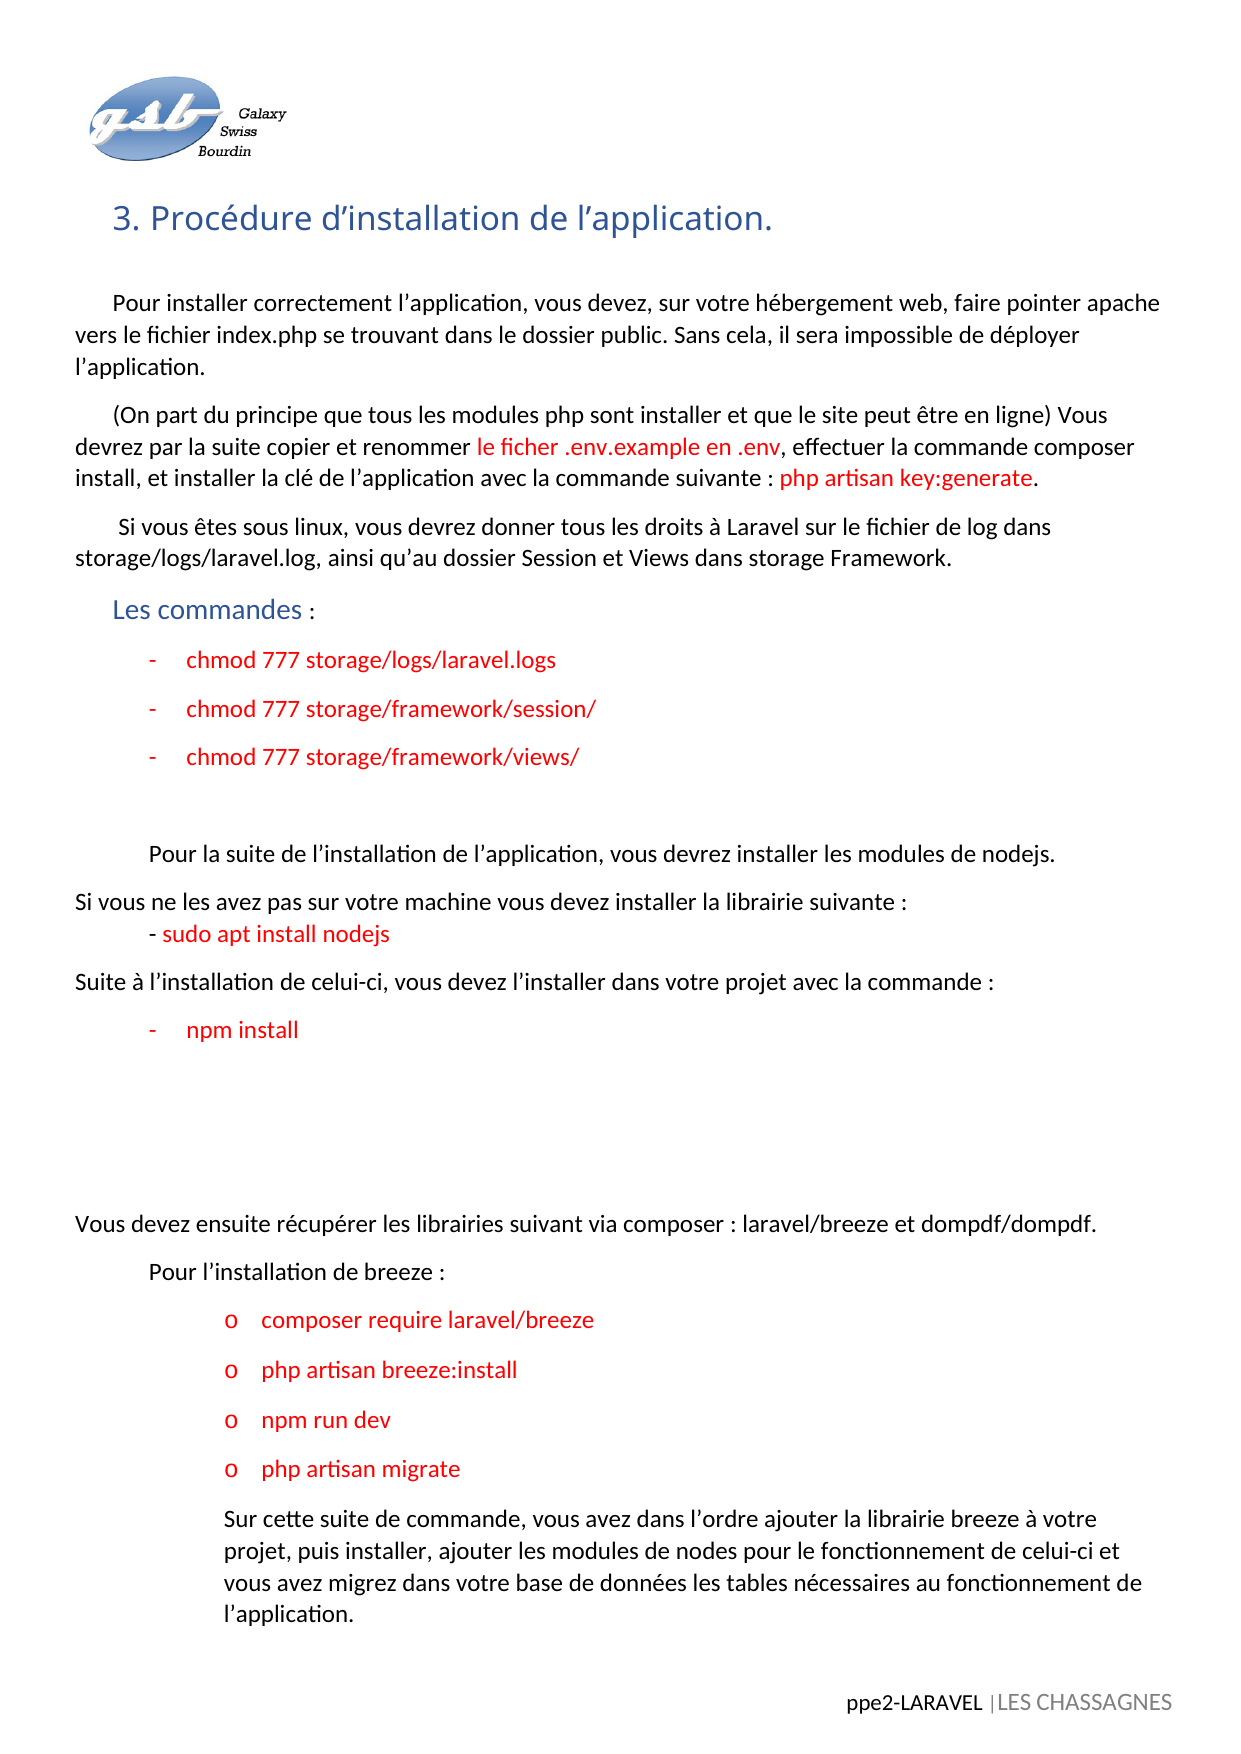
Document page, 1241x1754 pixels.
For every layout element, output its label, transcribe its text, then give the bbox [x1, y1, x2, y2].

list npm install [149, 1014, 1165, 1045]
text Si vous êtes sous linux, vous devrez donner tous les droits à Laravel sur le fichier de log dans storage/logs/laravel.log, ainsi qu’au dossier Session et Views dans storage Framework. [75, 511, 1165, 573]
text Sur cette suite de commande, vous avez dans l’ordre ajouter la librairie breeze à votre projet, puis installer, ajouter les modules de nodes pour le fonctionnement de celui-ci et vous avez migrez dans votre base de données les tables nécessaires au fonctionnement de l’application. [224, 1503, 1165, 1629]
text Pour installer correctement l’application, vous devez, sur votre hébergement web, faire pointer apache vers le fichier index.php se trouvant dans le dossier public. Sans cela, il sera impossible de déployer l’application. [75, 288, 1165, 381]
subtitle Procédure d’installation de l’application. [112, 195, 1165, 240]
list php artisan migrate [224, 1454, 1165, 1485]
text (On part du principe que tous les modules php sont installer et que le site peut être en ligne) Vous devrez par la suite copier et renommer le ficher .env.example en .env, effectuer la commande composer install, et installer la clé de l’application avec la commande suivante : php artisan key:generate. [75, 399, 1165, 493]
list composer require laravel/breeze [224, 1304, 1165, 1336]
list npm run dev [224, 1404, 1165, 1436]
text Les commandes : [75, 591, 1165, 627]
list chmod 777 storage/framework/views/ [149, 741, 1165, 772]
list chmod 777 storage/framework/session/ [149, 693, 1165, 723]
text Si vous ne les avez pas sur votre machine vous devez installer la librairie suivante : - sudo apt install nodejs [75, 886, 1165, 948]
list chmod 777 storage/logs/laravel.logs [149, 644, 1165, 675]
text Pour la suite de l’installation de l’application, vous devrez installer les modules de nodejs. [75, 838, 1165, 868]
text Vous devez ensuite récupérer les librairies suivant via composer : laravel/breeze et dompdf/dompdf. [75, 1208, 1165, 1238]
text Pour l’installation de breeze : [75, 1256, 1165, 1287]
text Suite à l’installation de celui-ci, vous devez l’installer dans votre projet avec la commande : [75, 966, 1165, 997]
list php artisan breeze:install [224, 1354, 1165, 1386]
picture [75, 75, 299, 167]
